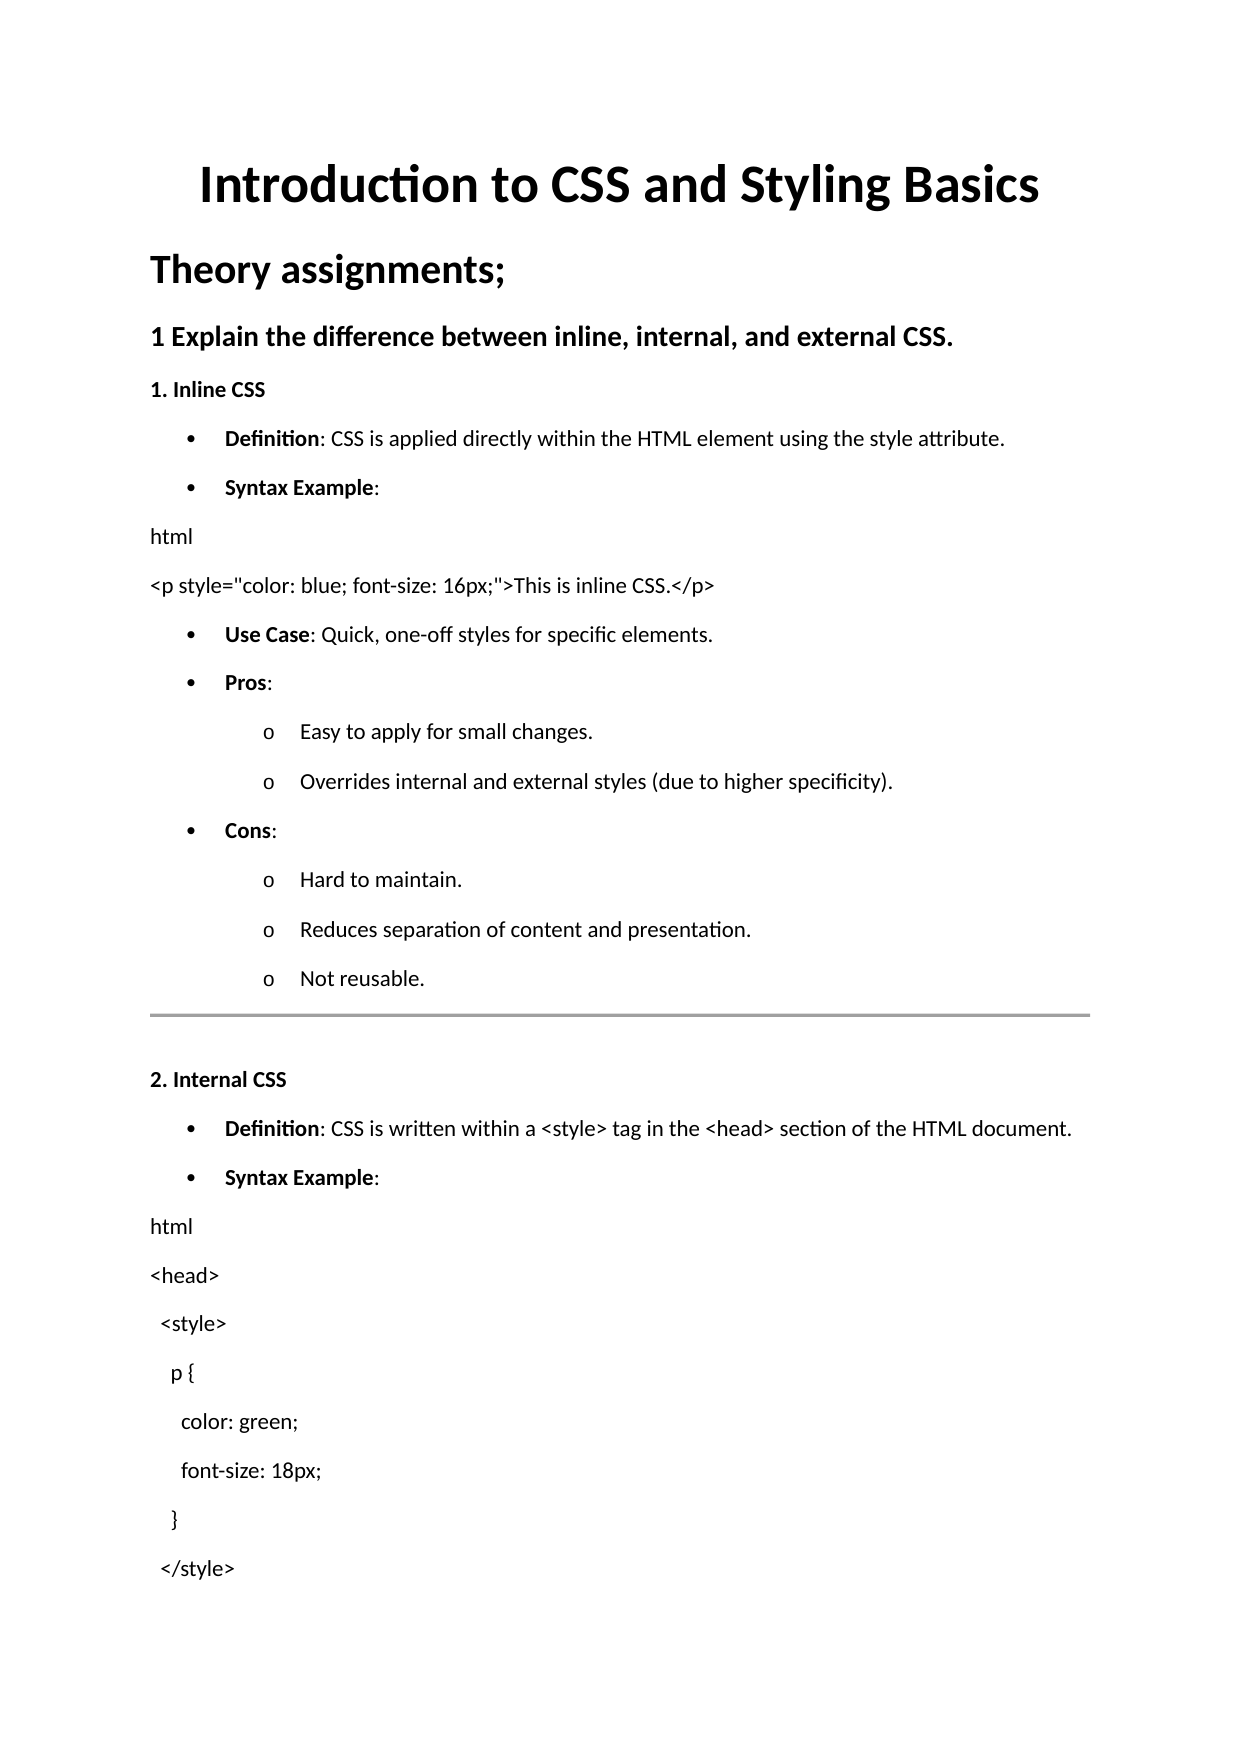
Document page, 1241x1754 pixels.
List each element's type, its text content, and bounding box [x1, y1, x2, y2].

list Easy to apply for small changes. [262, 717, 1090, 746]
text </style> [150, 1554, 1090, 1582]
list Use Case: Quick, one-off styles for specific elements. [187, 620, 1090, 648]
list Definition: CSS is applied directly within the HTML element using the style attribute. [187, 424, 1090, 452]
text <head> [150, 1261, 1090, 1289]
text color: green; [150, 1407, 1090, 1435]
list Pros: [187, 668, 1090, 697]
text } [150, 1505, 1090, 1533]
text 2. Internal CSS [150, 1065, 1090, 1093]
text 1. Inline CSS [150, 375, 1090, 403]
text Theory assignments; [150, 243, 1090, 293]
text <style> [150, 1309, 1090, 1338]
text <p style="color: blue; font-size: 16px;">This is inline CSS.</p> [150, 571, 1090, 599]
list Reduces separation of content and presentation. [262, 915, 1090, 943]
text Introduction to CSS and Styling Basics [150, 150, 1090, 216]
text html [150, 522, 1090, 550]
list Cons: [187, 816, 1090, 844]
text 1 Explain the difference between inline, internal, and external CSS. [150, 318, 1090, 353]
list Hard to maintain. [262, 865, 1090, 894]
list Definition: CSS is written within a <style> tag in the <head> section of the HTML document. [187, 1114, 1090, 1142]
text html [150, 1212, 1090, 1240]
list Overrides internal and external styles (due to higher specificity). [262, 767, 1090, 795]
list Not reusable. [262, 964, 1090, 993]
list Syntax Example: [187, 1163, 1090, 1191]
text font-size: 18px; [150, 1456, 1090, 1484]
list Syntax Example: [187, 473, 1090, 501]
text p { [150, 1358, 1090, 1386]
